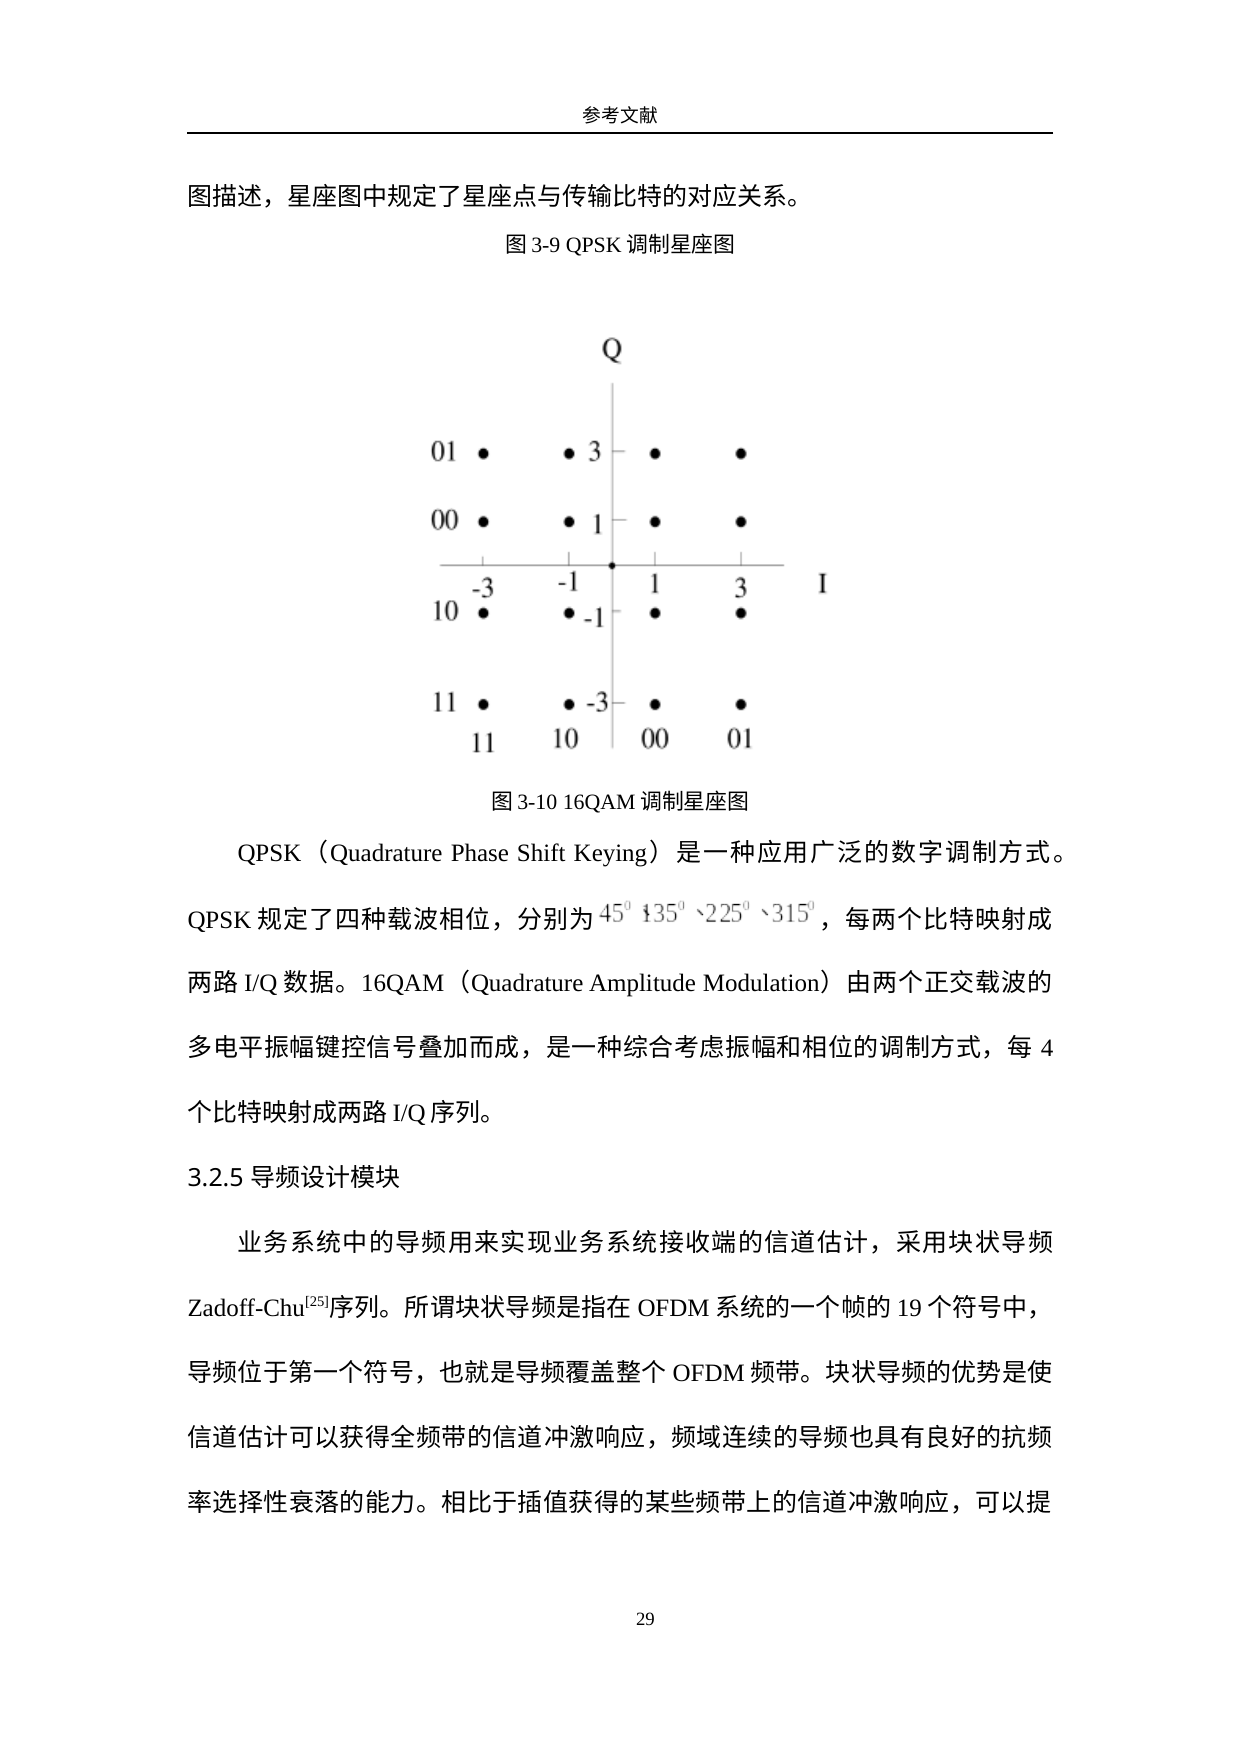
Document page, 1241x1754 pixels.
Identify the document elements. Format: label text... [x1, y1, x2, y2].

text 图3-9 QPSK调制星座图 [187, 227, 1053, 259]
text QPSK（Quadrature Phase Shift Keying）是一种应用广泛的数字调制方式。QPSK规定了四种载波相位，分别为，每两个比特映射成两路I/Q数据。16QAM（Quadrature Amplitude Modulation）由两个正交载波的多电平振幅键控信号叠加而成，是一种综合考虑振幅和相位的调制方式，每4个比特映射成两路I/Q序列。 [187, 818, 1053, 1143]
text 星座调制模块需要支持两种调制方式：QPSK和16QAM。数字调制用星座图描述，星座图中规定了星座点与传输比特的对应关系。 [187, 162, 1053, 227]
subtitle 3.2.5 导频设计模块 [187, 1143, 1053, 1208]
picture [357, 316, 883, 776]
